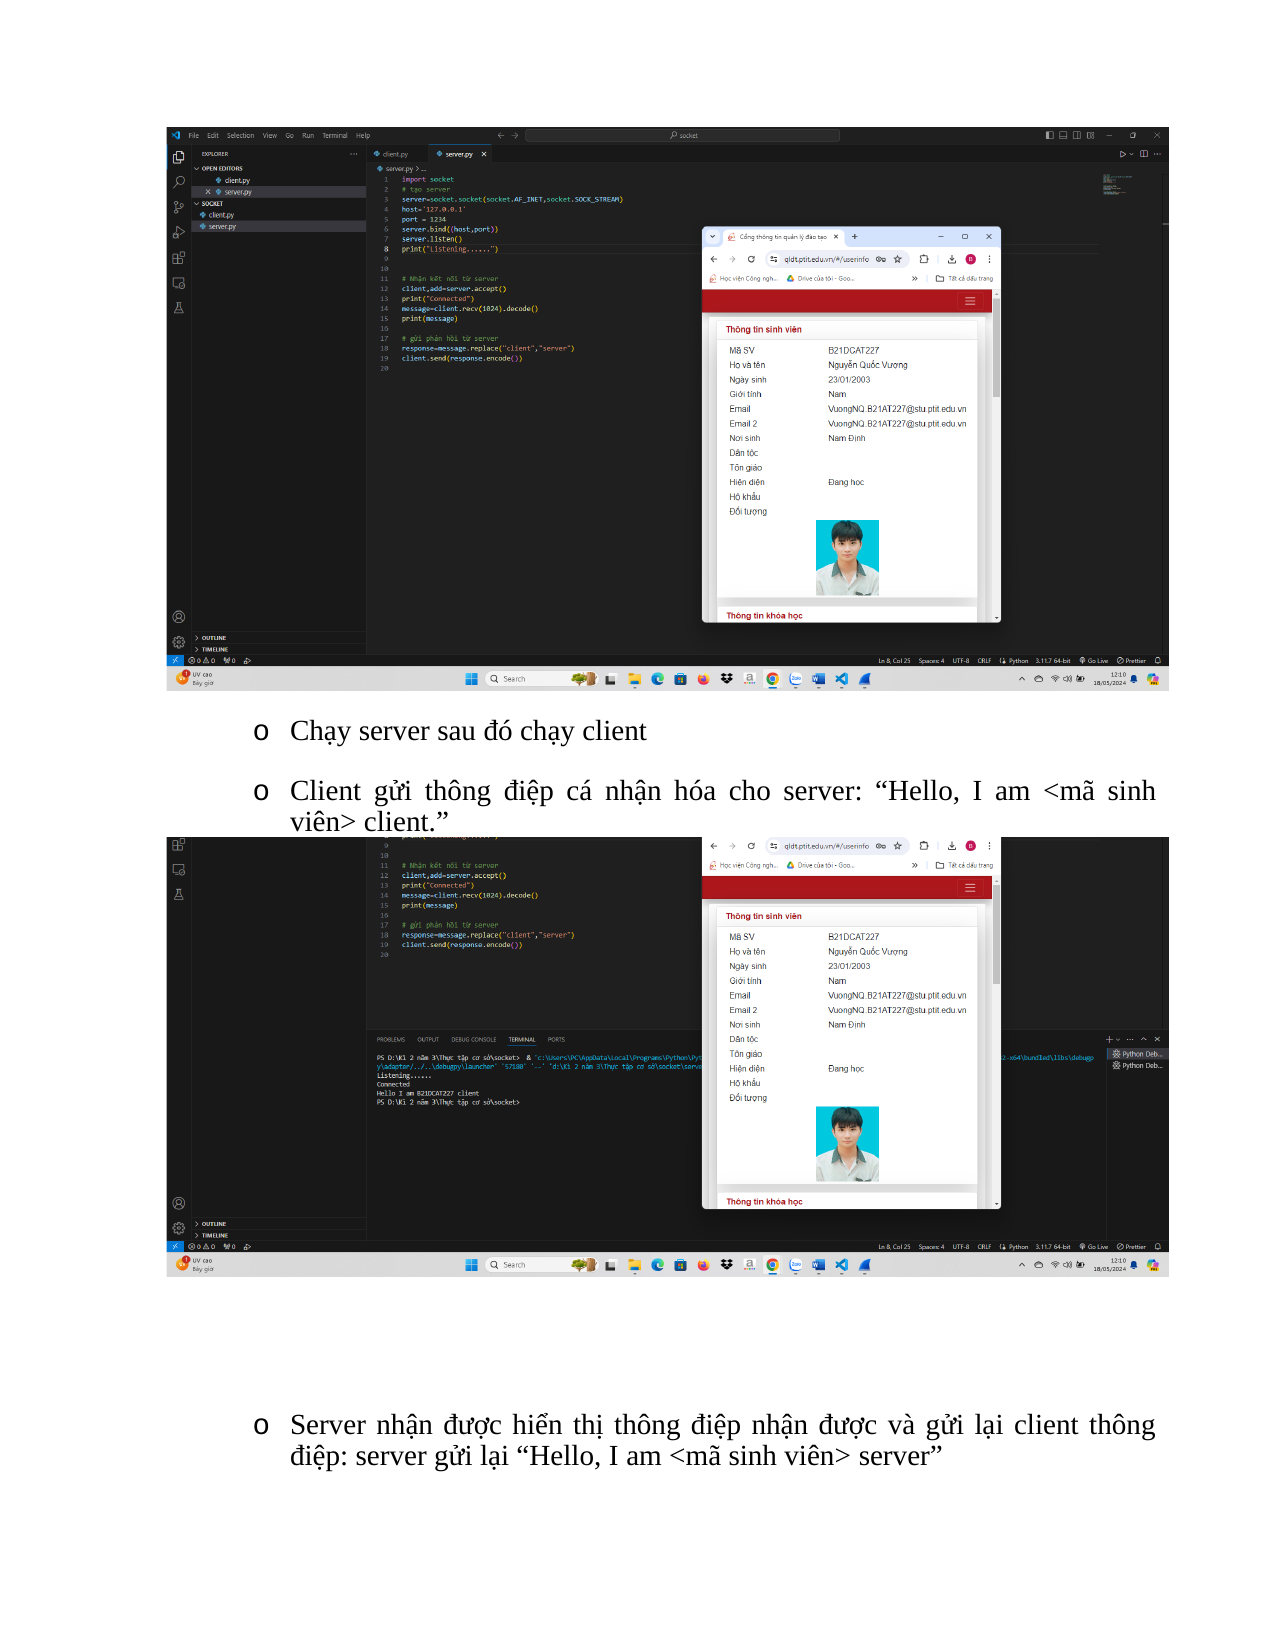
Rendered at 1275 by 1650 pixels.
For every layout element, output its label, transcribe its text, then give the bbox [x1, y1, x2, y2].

list Server nhận được hiển thị thông điệp nhận được và gửi lại client thông điệp: server gửi lại “Hello, I am <mã sinh viên> server” [252, 1408, 1157, 1472]
picture [166, 127, 1169, 691]
list Client gửi thông điệp cá nhận hóa cho server: “Hello, I am <mã sinh viên> client.” [252, 774, 1157, 837]
picture [166, 837, 1169, 1277]
list Chạy server sau đó chạy client [252, 713, 1169, 749]
